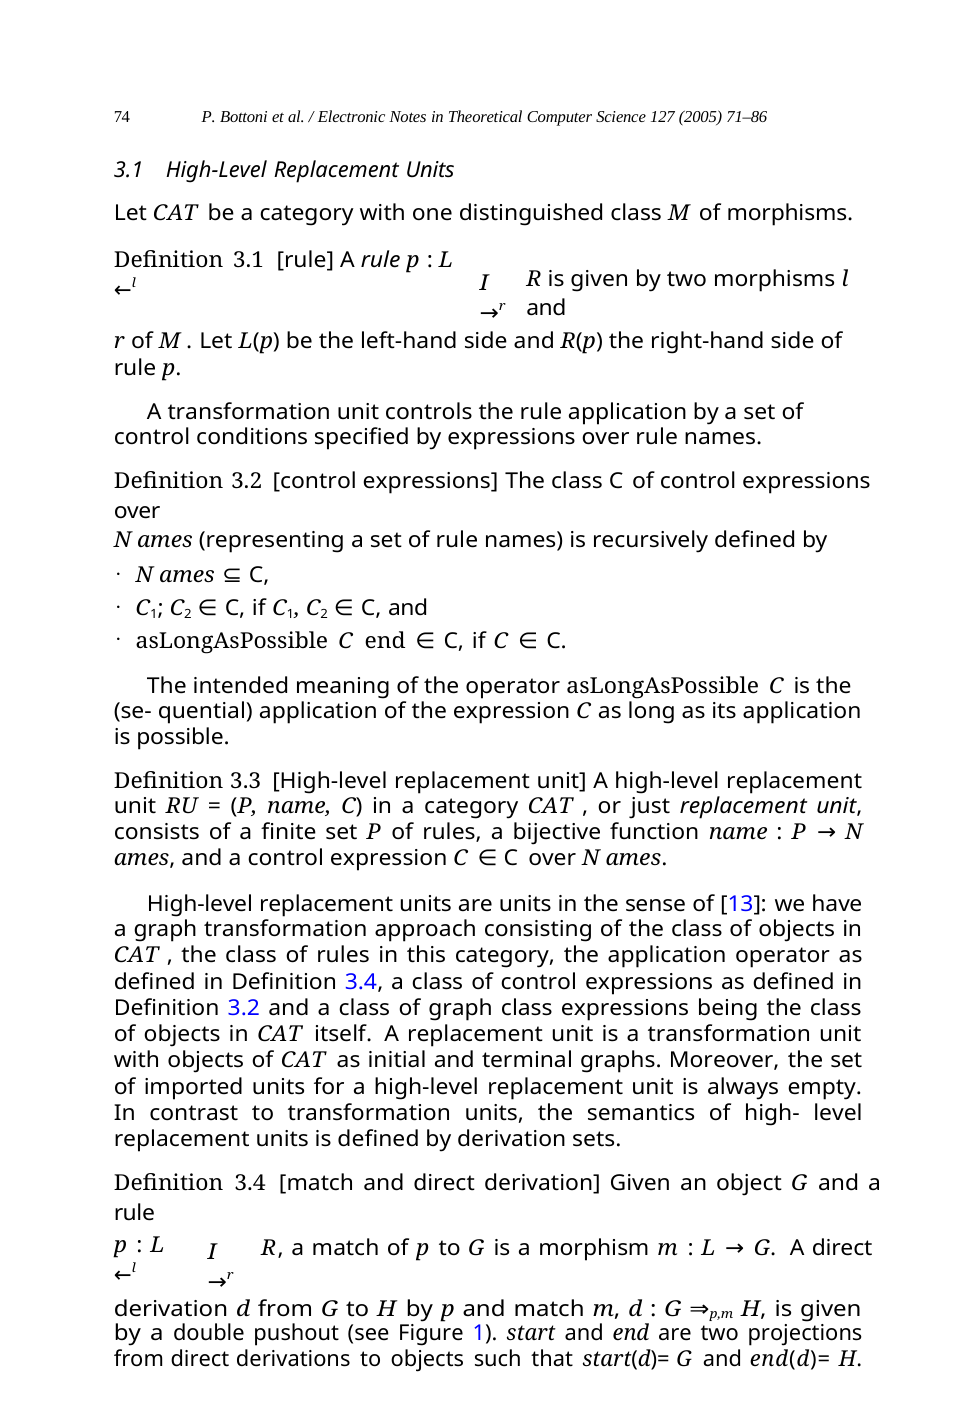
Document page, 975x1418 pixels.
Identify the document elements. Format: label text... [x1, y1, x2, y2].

list C1; C2 ∈ C, if C1, C2 ∈ C, and [116, 592, 881, 622]
text A transformation unit controls the rule application by a set of control conditions specified by expressions over rule names. [113, 399, 881, 451]
text Definition 3.2 [control expressions] The class C of control expressions over [113, 466, 881, 524]
list N ames ⊆ C, [116, 559, 881, 589]
text R, a match of p to G is a morphism m : L → G. A direct [261, 1232, 881, 1261]
text Definition 3.3 [High-level replacement unit] A high-level replacement unit RU = (P, name, C) in a category CAT , or just replacement unit, consists of a finite set P of rules, a bijective function name : P → N ames, and a control expression C ∈ C over N ames. [113, 768, 862, 872]
text p : L ←l [113, 1229, 189, 1289]
text I →r [207, 1236, 243, 1296]
text I →r [479, 267, 512, 327]
text Definition 3.4 [match and direct derivation] Given an object G and a rule [113, 1167, 881, 1227]
list asLongAsPossible C end ∈ C, if C ∈ C. [116, 624, 881, 654]
text The intended meaning of the operator asLongAsPossible C is the (se- quential) application of the expression C as long as its application is possible. [113, 672, 881, 751]
text High-level replacement units are units in the sense of [13]: we have a graph transformation approach consisting of the class of objects in CAT , the class of rules in this category, the application operator as defined in Definition 3.4, a class of control expressions as defined in Definition 3.2 and a class of graph class expressions being the class of objects in CAT itself. A replacement unit is a transformation unit with objects of CAT as initial and terminal graphs. Moreover, the set of imported units for a high-level replacement unit is always empty. In contrast to transformation units, the semantics of high- level replacement units is defined by derivation sets. [113, 891, 862, 1153]
list High-Level Replacement Units [113, 154, 881, 184]
text R is given by two morphisms l and [526, 262, 881, 322]
text Definition 3.1 [rule] A rule p : L ←l [113, 244, 464, 304]
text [113, 1296, 862, 1373]
text Let CAT be a category with one distinguished class M of morphisms. [113, 196, 881, 226]
text N ames (representing a set of rule names) is recursively defined by [113, 524, 881, 553]
text r of M . Let L(p) be the left-hand side and R(p) the right-hand side of rule p. [113, 327, 881, 380]
